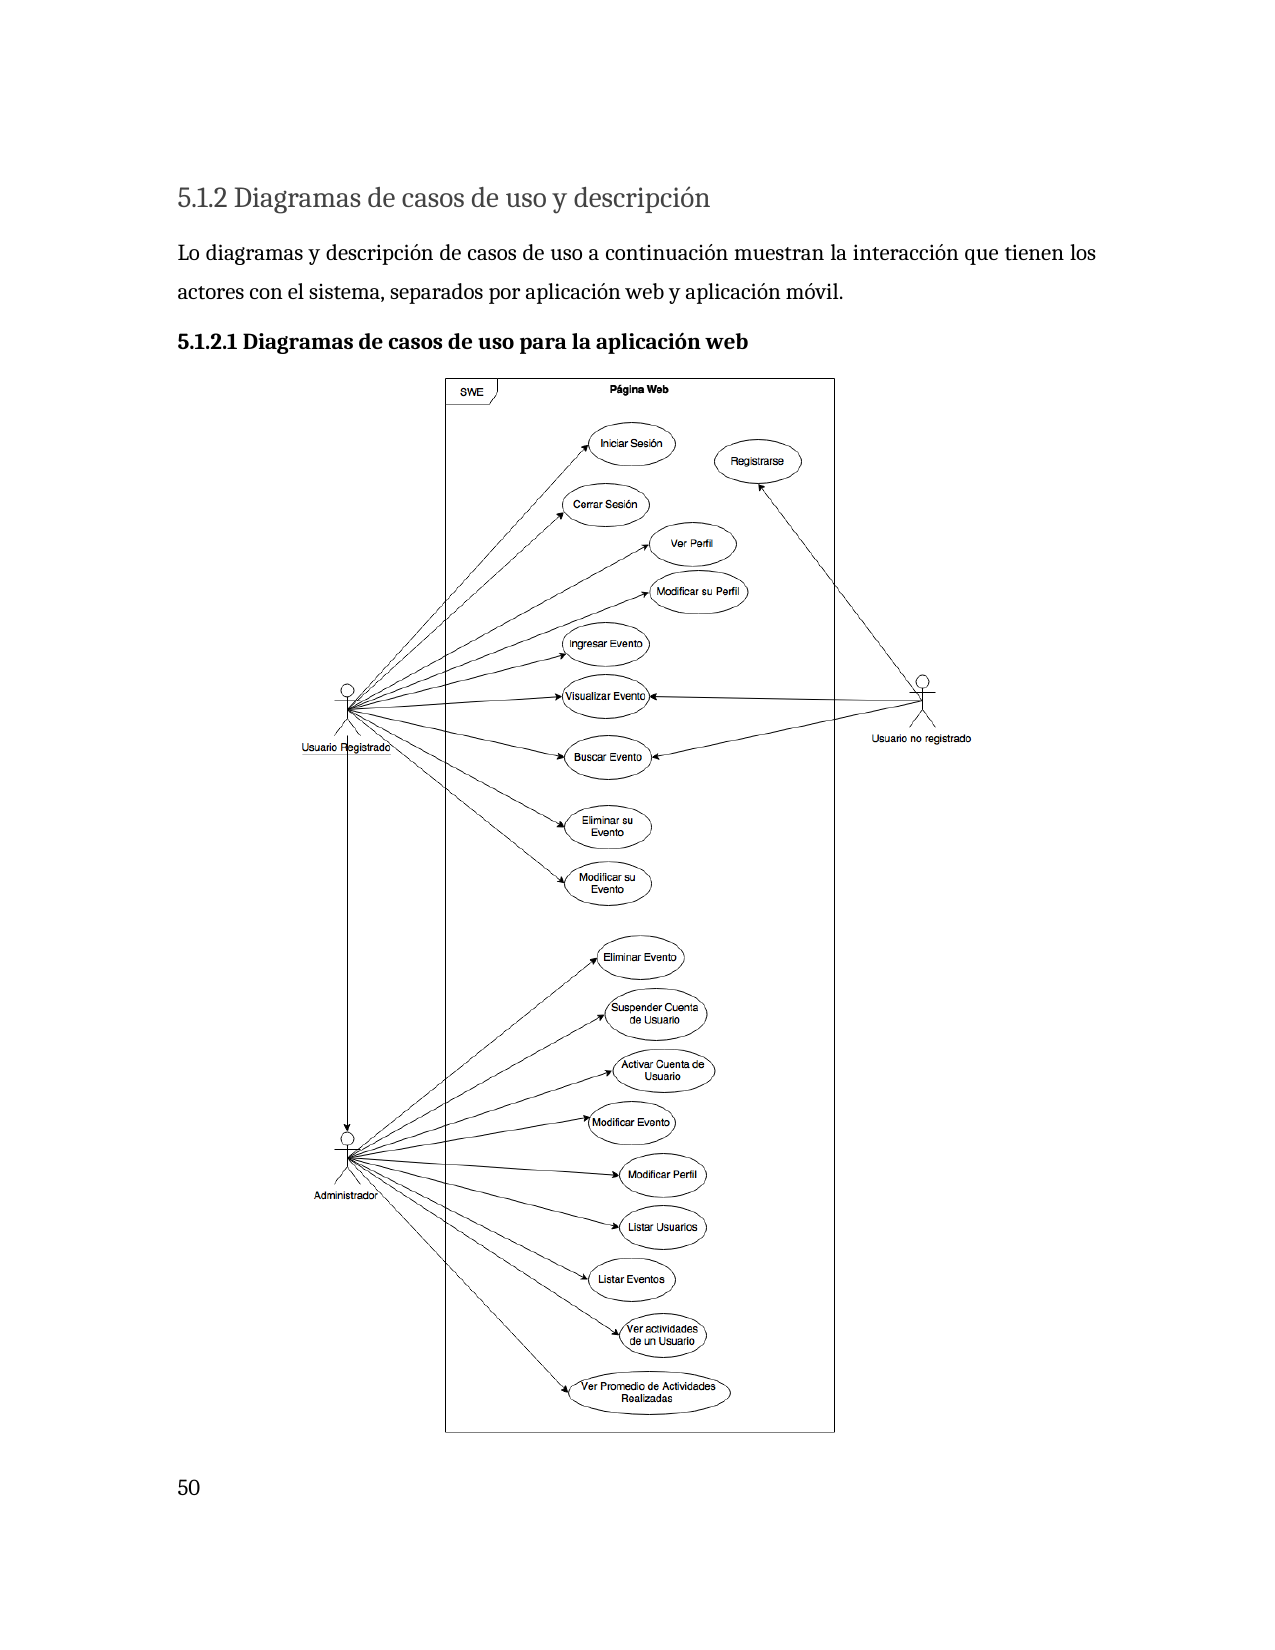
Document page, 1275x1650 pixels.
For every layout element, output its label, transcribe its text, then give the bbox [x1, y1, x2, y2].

picture [302, 378, 973, 1433]
text Lo diagramas y descripción de casos de uso a continuación muestran la interacción que tienen los actores con el sistema, separados por aplicación web y aplicación móvil. [177, 240, 1098, 306]
subtitle 5.1.2.1 Diagramas de casos de uso para la aplicación web [177, 329, 1098, 355]
subtitle 5.1.2 Diagramas de casos de uso y descripción [177, 181, 1098, 214]
